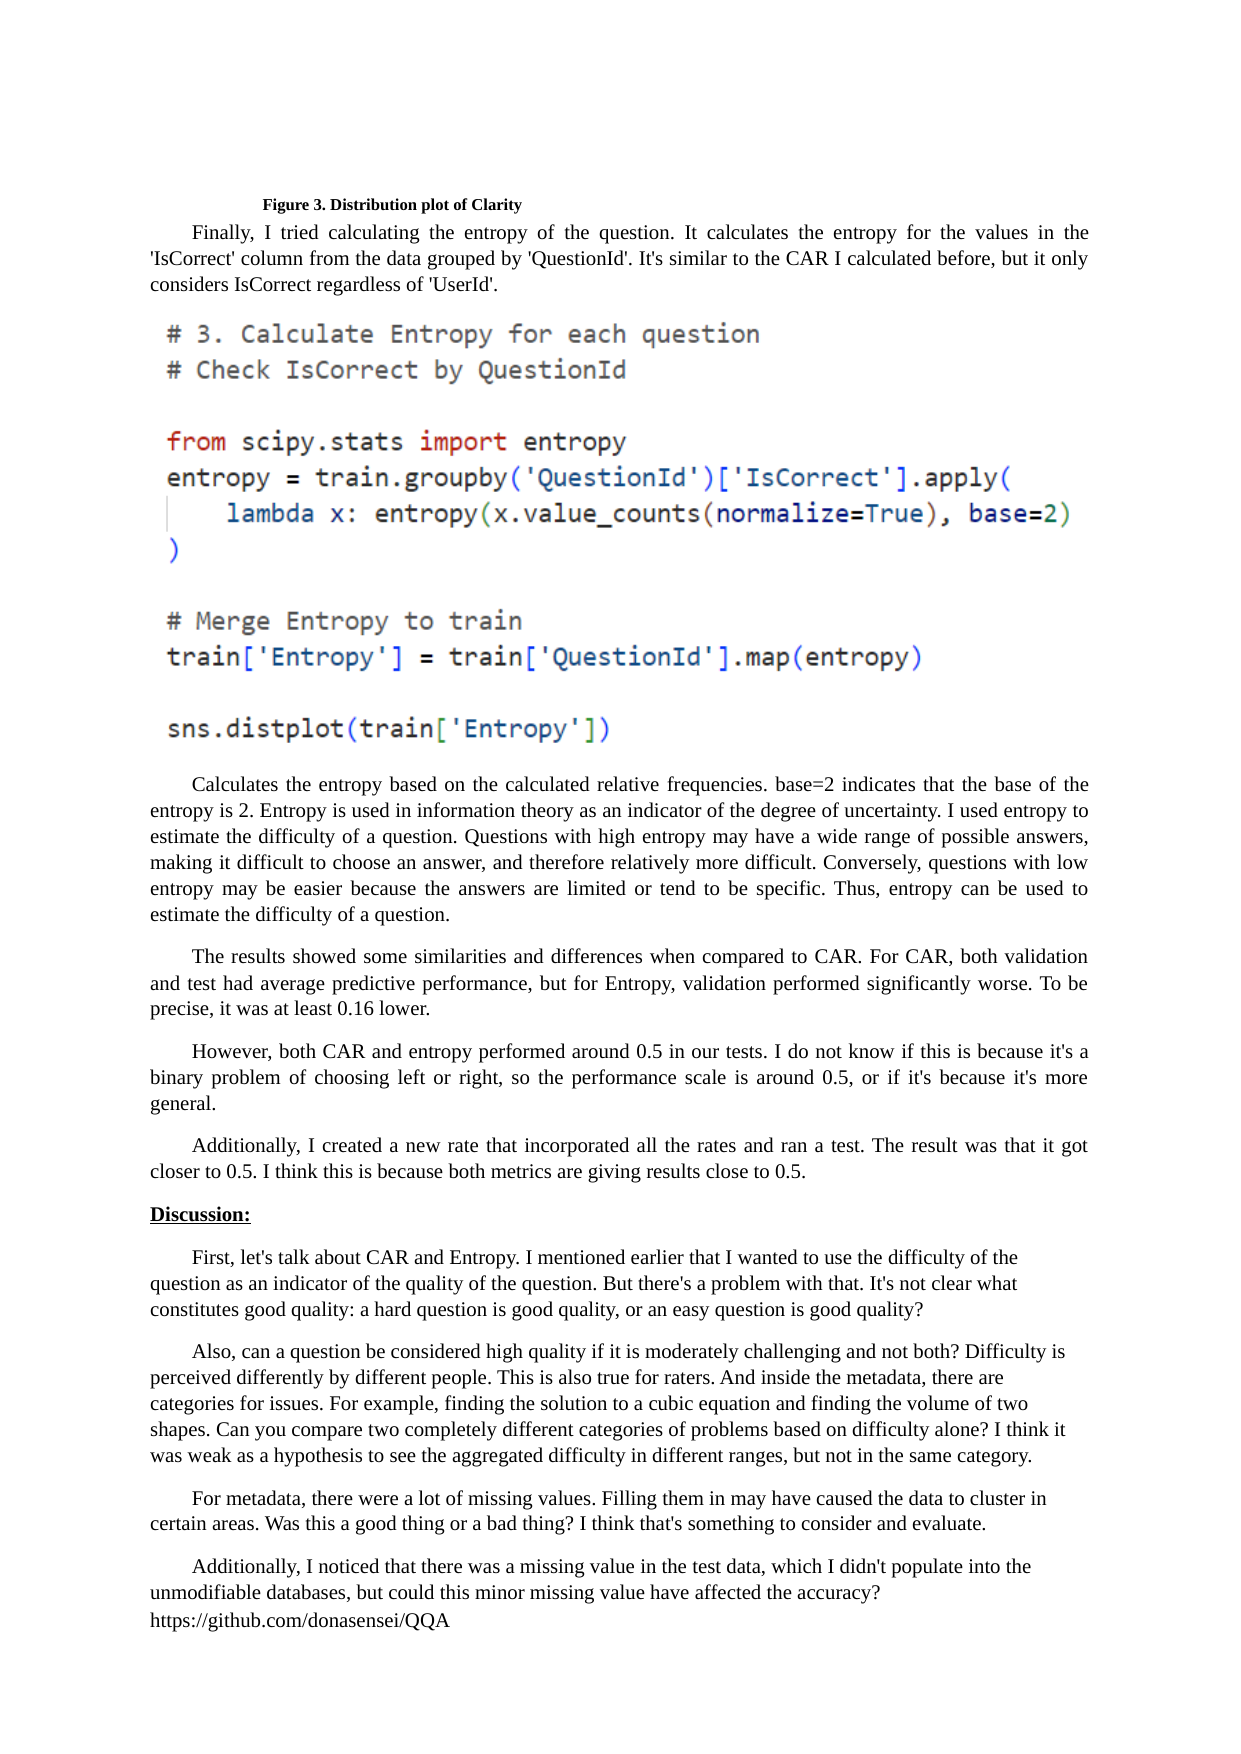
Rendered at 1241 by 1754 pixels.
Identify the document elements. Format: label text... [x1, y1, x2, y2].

text Also, can a question be considered high quality if it is moderately challenging and not both? Difficulty is perceived differently by different people. This is also true for raters. And inside the metadata, there are categories for issues. For example, finding the solution to a cubic equation and finding the volume of two shapes. Can you compare two completely different categories of problems based on difficulty alone? I think it was weak as a hypothesis to see the aggregated difficulty in different ranges, but not in the same category. [150, 1339, 1090, 1467]
text First, let's talk about CAR and Entropy. I mentioned earlier that I wanted to use the difficulty of the question as an indicator of the quality of the question. But there's a problem with that. It's not clear what constitutes good quality: a hard question is good quality, or an easy question is good quality? [150, 1244, 1090, 1321]
text Calculates the entropy based on the calculated relative frequencies. base=2 indicates that the base of the entropy is 2. Entropy is used in information theory as an indicator of the degree of uncertainty. I used entropy to estimate the difficulty of a question. Questions with high entropy may have a wide range of possible answers, making it difficult to choose an answer, and therefore relatively more difficult. Conversely, questions with low entropy may be easier because the answers are limited or tend to be specific. Thus, entropy can be used to estimate the difficulty of a question. [150, 772, 1090, 926]
picture [150, 314, 1091, 754]
text Finally, I tried calculating the entropy of the question. It calculates the entropy for the values in the 'IsCorrect' column from the data grouped by 'QuestionId'. It's similar to the CAR I calculated before, but it only considers IsCorrect regardless of 'UserId'. [150, 220, 1090, 296]
text Discussion: [150, 1202, 1090, 1226]
text However, both CAR and entropy performed around 0.5 in our tests. I do not know if this is because it's a binary problem of choosing left or right, so the performance scale is around 0.5, or if it's because it's more general. [150, 1039, 1090, 1115]
text The results showed some similarities and differences when compared to CAR. For CAR, both validation and test had average predictive performance, but for Entropy, validation performed significantly worse. To be precise, it was at least 0.16 lower. [150, 944, 1090, 1020]
text Additionally, I created a new rate that incorporated all the rates and ran a test. The result was that it got closer to 0.5. I think this is because both metrics are giving results close to 0.5. [150, 1133, 1090, 1183]
text Additionally, I noticed that there was a missing value in the test data, which I didn't populate into the unmodifiable databases, but could this minor missing value have affected the accuracy? [150, 1554, 1090, 1604]
text For metadata, there were a lot of missing values. Filling them in may have caused the data to cluster in certain areas. Was this a good thing or a bad thing? I think that's something to consider and evaluate. [150, 1485, 1090, 1535]
